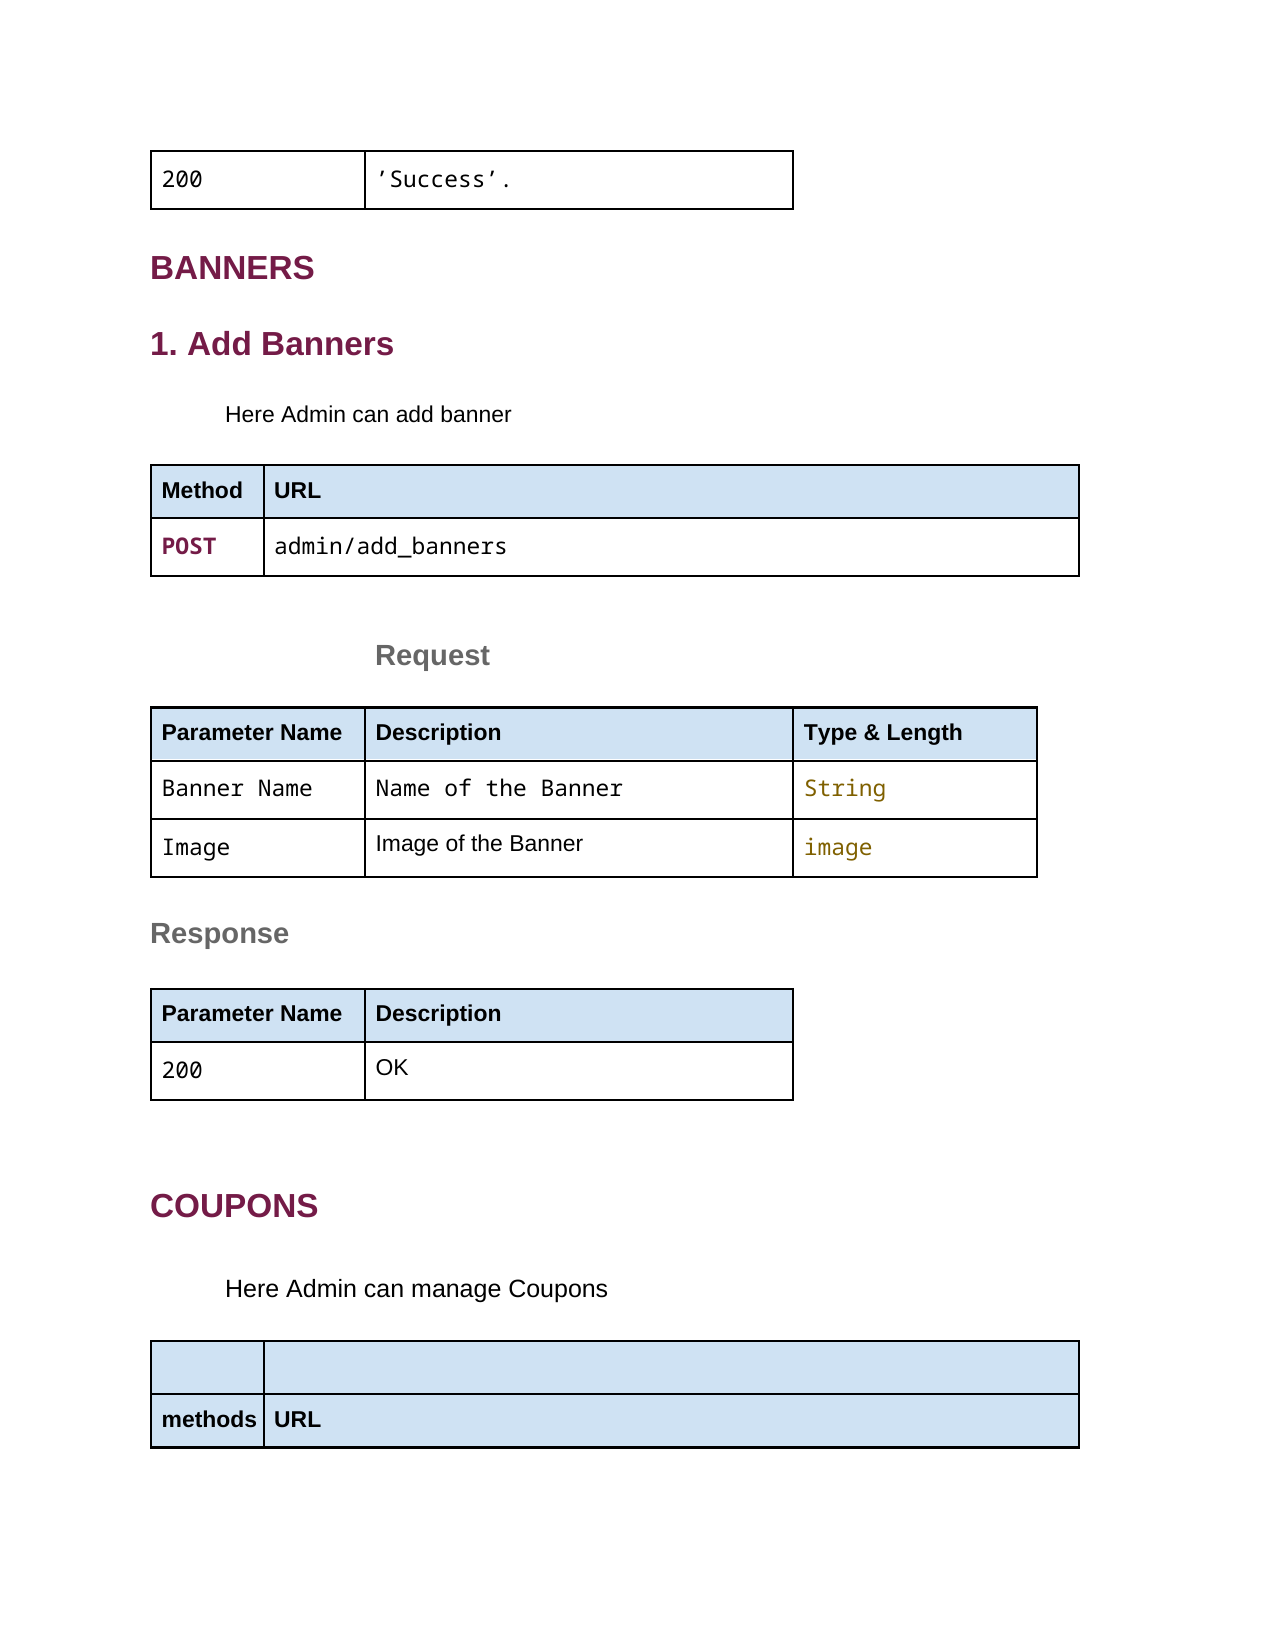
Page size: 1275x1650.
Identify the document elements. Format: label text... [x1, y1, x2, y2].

table_header Description [366, 709, 792, 759]
table_cell 200 [152, 152, 364, 208]
subtitle BANNERS [150, 248, 1125, 286]
text Here Admin can manage Coupons [150, 1274, 1152, 1303]
table_cell URL [265, 1395, 1078, 1446]
table_cell OK [366, 1043, 792, 1099]
table_cell methods [152, 1395, 263, 1446]
table_cell ’Success’. [366, 152, 792, 208]
table_cell image [794, 820, 1036, 876]
table_cell String [794, 762, 1036, 818]
table_header [265, 1342, 1078, 1393]
text COUPONS [150, 1186, 1152, 1224]
table_header Parameter Name [152, 990, 364, 1041]
text Request [150, 638, 1125, 671]
table_cell Banner Name [152, 762, 364, 818]
table_cell Image [152, 820, 364, 876]
table_cell Name of the Banner [366, 762, 792, 818]
subtitle Response [150, 916, 1152, 949]
table_cell POST [152, 519, 263, 575]
table_header URL [265, 466, 1078, 517]
subtitle 1. Add Banners [150, 324, 1125, 362]
table_cell admin/add_banners [265, 519, 1078, 575]
table_cell 200 [152, 1043, 364, 1099]
table_header Type & Length [794, 709, 1036, 759]
table_header [152, 1342, 263, 1393]
table_header Description [366, 990, 792, 1041]
table_header Parameter Name [152, 709, 364, 759]
table_cell Image of the Banner [366, 820, 792, 876]
table_header Method [152, 466, 263, 517]
text Here Admin can add banner [225, 401, 1125, 427]
